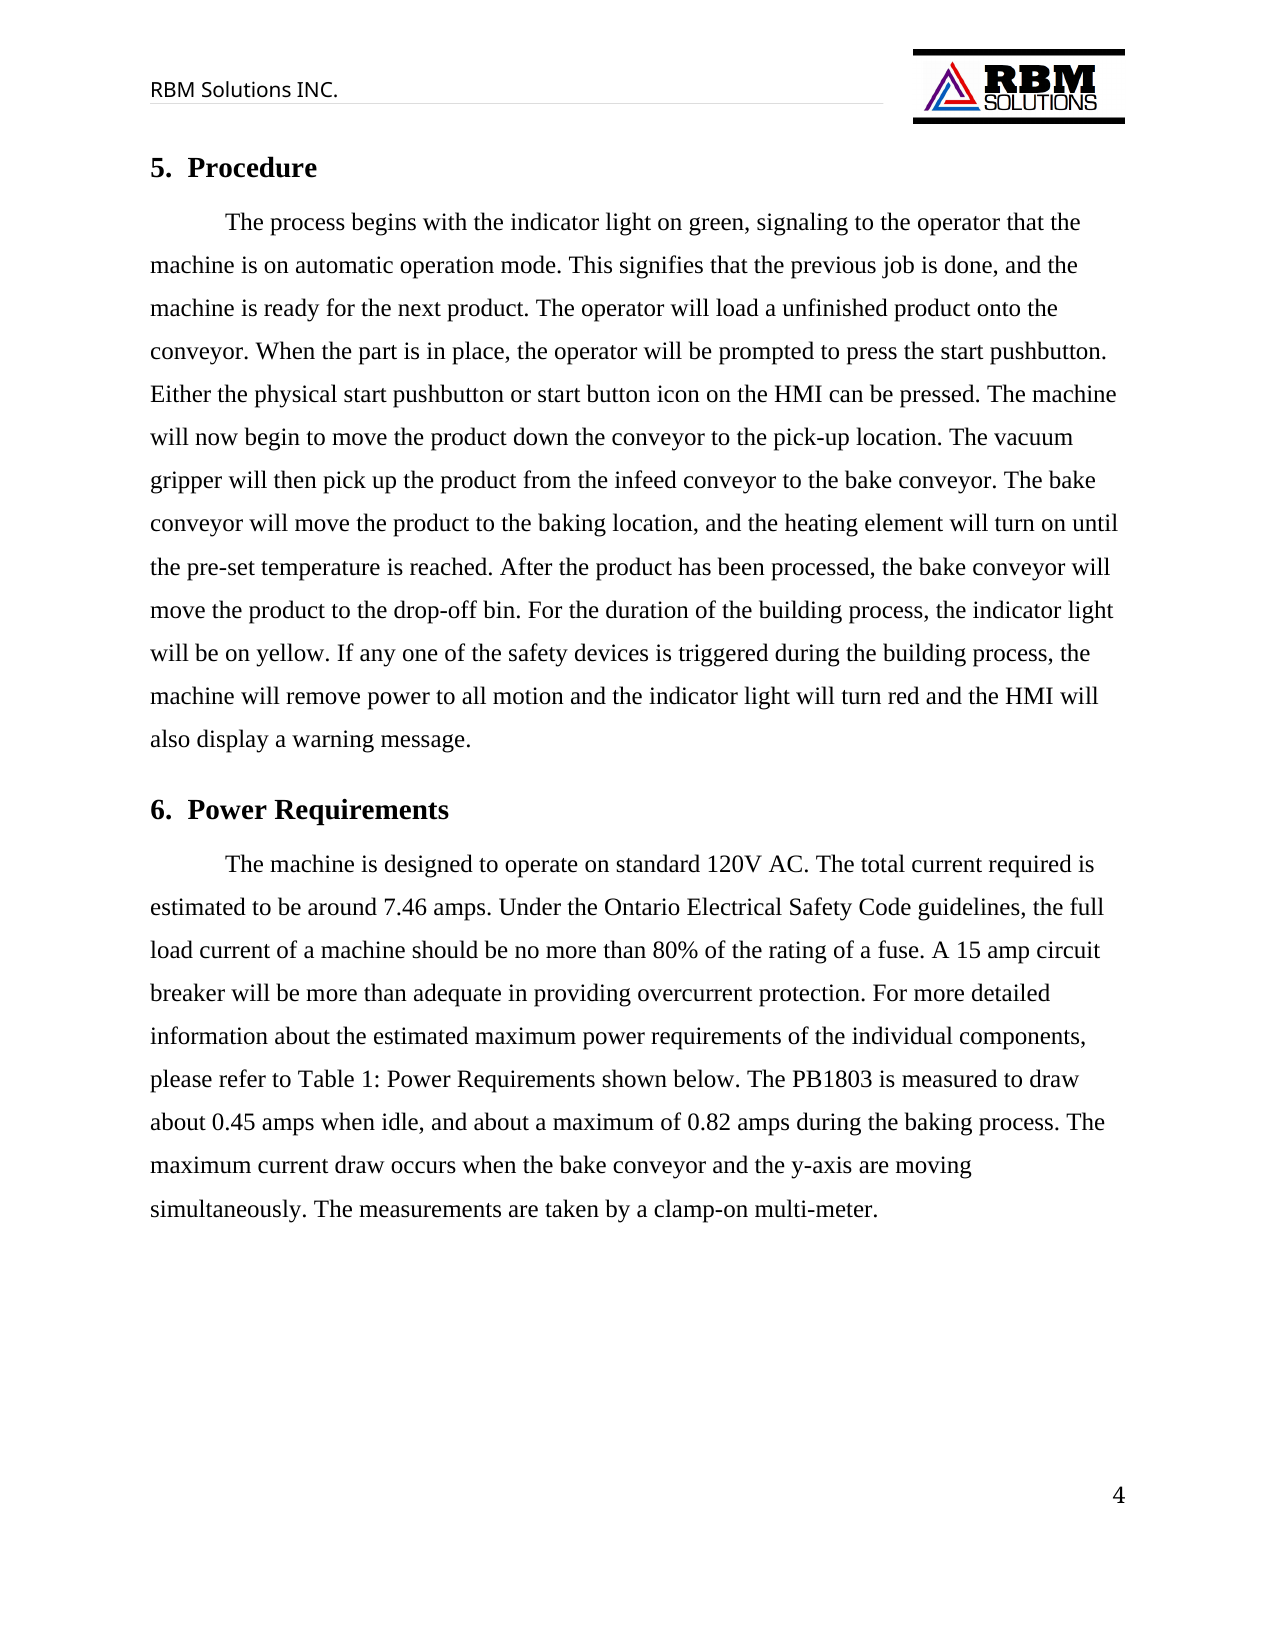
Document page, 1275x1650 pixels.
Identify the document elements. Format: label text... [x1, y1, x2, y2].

subtitle Procedure [150, 150, 1125, 183]
subtitle Power Requirements [150, 792, 1125, 826]
text The process begins with the indicator light on green, signaling to the operator that the machine is on automatic operation mode. This signifies that the previous job is done, and the machine is ready for the next product. The operator will load a unfinished product onto the conveyor. When the part is in place, the operator will be prompted to press the start pushbutton. Either the physical start pushbutton or start button icon on the HMI can be pressed. The machine will now begin to move the product down the conveyor to the pick-up location. The vacuum gripper will then pick up the product from the infeed conveyor to the bake conveyor. The bake conveyor will move the product to the baking location, and the heating element will turn on until the pre-set temperature is reached. After the product has been processed, the bake conveyor will move the product to the drop-off bin. For the duration of the building process, the indicator light will be on yellow. If any one of the safety devices is triggered during the building process, the machine will remove power to all motion and the indicator light will turn red and the HMI will also display a warning message. [150, 207, 1125, 753]
picture [912, 49, 1126, 125]
text The machine is designed to operate on standard 120V AC. The total current required is estimated to be around 7.46 amps. Under the Ontario Electrical Safety Code guidelines, the full load current of a machine should be no more than 80% of the rating of a fuse. A 15 amp circuit breaker will be more than adequate in providing overcurrent protection. For more detailed information about the estimated maximum power requirements of the individual components, please refer to Table 1: Power Requirements shown below. The PB1803 is measured to draw about 0.45 amps when idle, and about a maximum of 0.82 amps during the baking process. The maximum current draw occurs when the bake conveyor and the y-axis are moving simultaneously. The measurements are taken by a clamp-on multi-meter. [150, 849, 1125, 1222]
